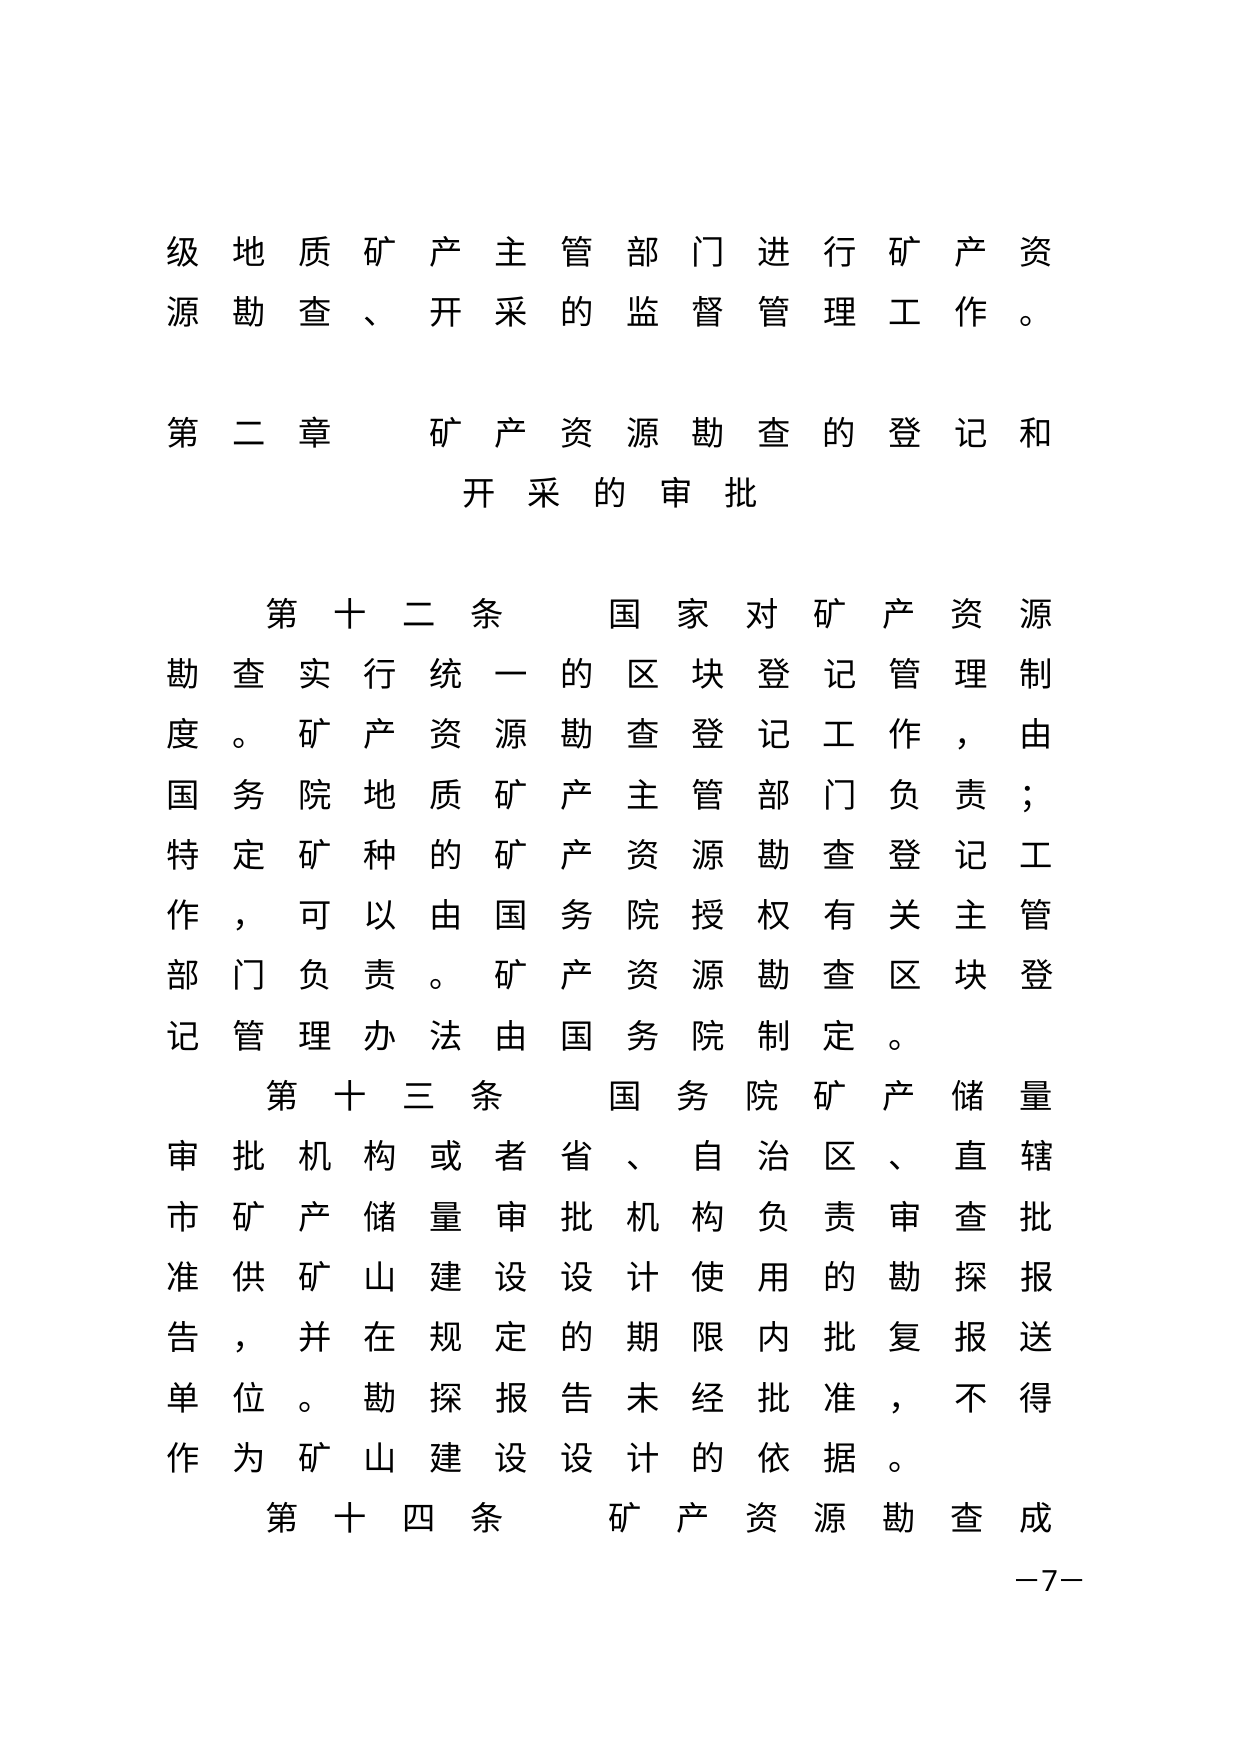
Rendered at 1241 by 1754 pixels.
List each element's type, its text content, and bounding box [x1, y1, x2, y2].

text 第十四条 矿产资源勘查成果档案资料和各类矿产储量的统计资料，实行统一的管理制度，按照国务院规定汇交或者填报。 [167, 1486, 1085, 1546]
text 第十三条 国务院矿产储量审批机构或者省、自治区、直辖市矿产储量审批机构负责审查批准供矿山建设设计使用的勘探报告，并在规定的期限内批复报送单位。勘探报告未经批准，不得作为矿山建设设计的依据。 [167, 1064, 1085, 1486]
text 第十二条 国家对矿产资源勘查实行统一的区块登记管理制度。矿产资源勘查登记工作，由国务院地质矿产主管部门负责；特定矿种的矿产资源勘查登记工作，可以由国务院授权有关主管部门负责。矿产资源勘查区块登记管理办法由国务院制定。 [167, 581, 1085, 1064]
text 第二章 矿产资源勘查的登记和开采的审批 [167, 400, 1085, 521]
text 省、自治区、直辖市人民政府地质矿产主管部门主管本行政区域内矿产资源勘查、开采的监督管理工作。省、自治区、直辖市人民政府有关主管部门协助同级地质矿产主管部门进行矿产资源勘查、开采的监督管理工作。 [167, 219, 1085, 340]
